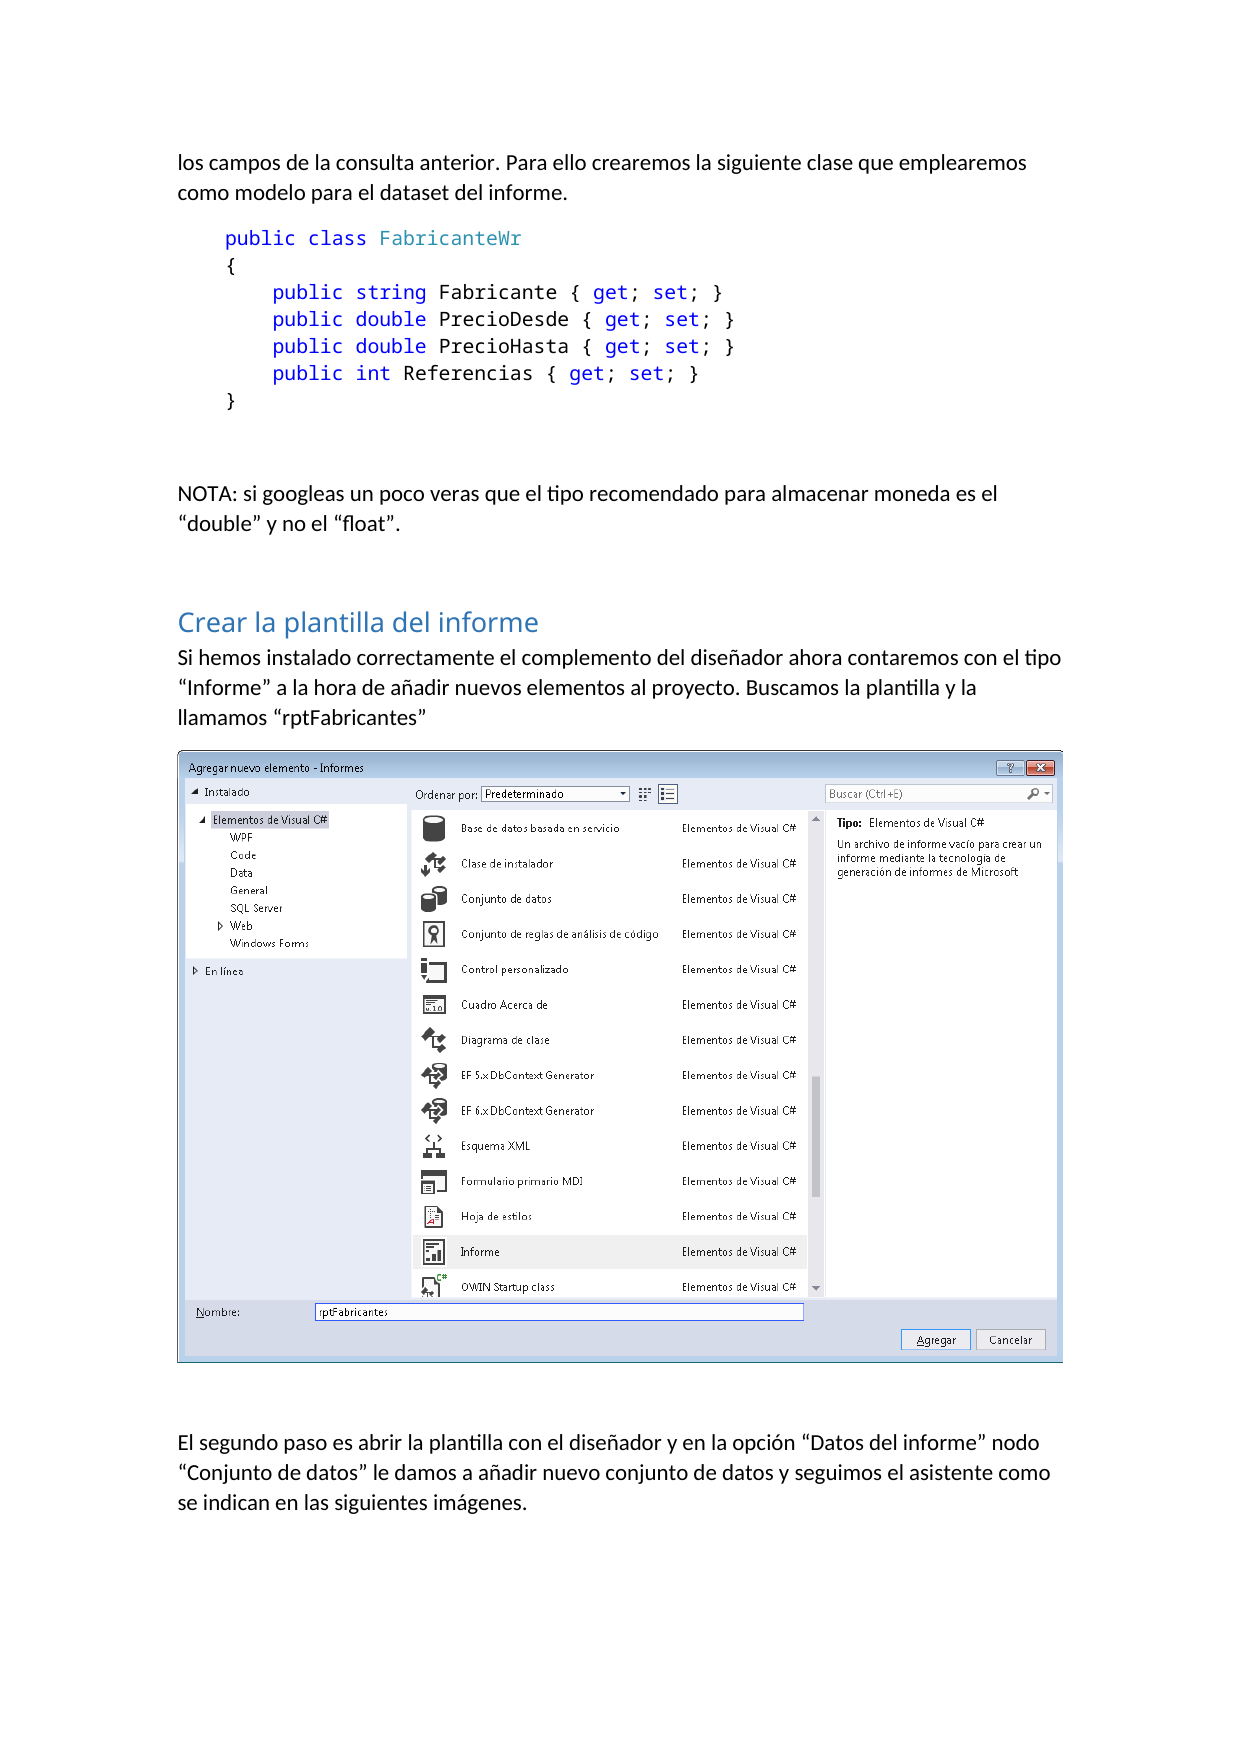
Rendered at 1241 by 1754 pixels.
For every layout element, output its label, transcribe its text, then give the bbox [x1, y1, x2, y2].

text } [177, 387, 1063, 413]
text public double PrecioDesde { get; set; } [177, 306, 1063, 333]
picture [177, 750, 1063, 1363]
text public string Fabricante { get; set; } [177, 279, 1063, 306]
text { [177, 252, 1063, 279]
text El segundo paso es abrir la plantilla con el diseñador y en la opción “Datos del informe” nodo “Conjunto de datos” le damos a añadir nuevo conjunto de datos y seguimos el asistente como se indican en las siguientes imágenes. [177, 1428, 1063, 1517]
text public int Referencias { get; set; } [177, 359, 1063, 387]
text Si hemos instalado correctamente el complemento del diseñador ahora contaremos con el tipo “Informe” a la hora de añadir nuevos elementos al proyecto. Buscamos la plantilla y la llamamos “rptFabricantes” [177, 643, 1063, 731]
text NOTA: si googleas un poco veras que el tipo recomendado para almacenar moneda es el “double” y no el “float”. [177, 479, 1063, 537]
subtitle Crear la plantilla del informe [177, 603, 1063, 640]
text public double PrecioHasta { get; set; } [177, 333, 1063, 359]
text public class FabricanteWr [177, 225, 1063, 252]
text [177, 148, 1063, 206]
